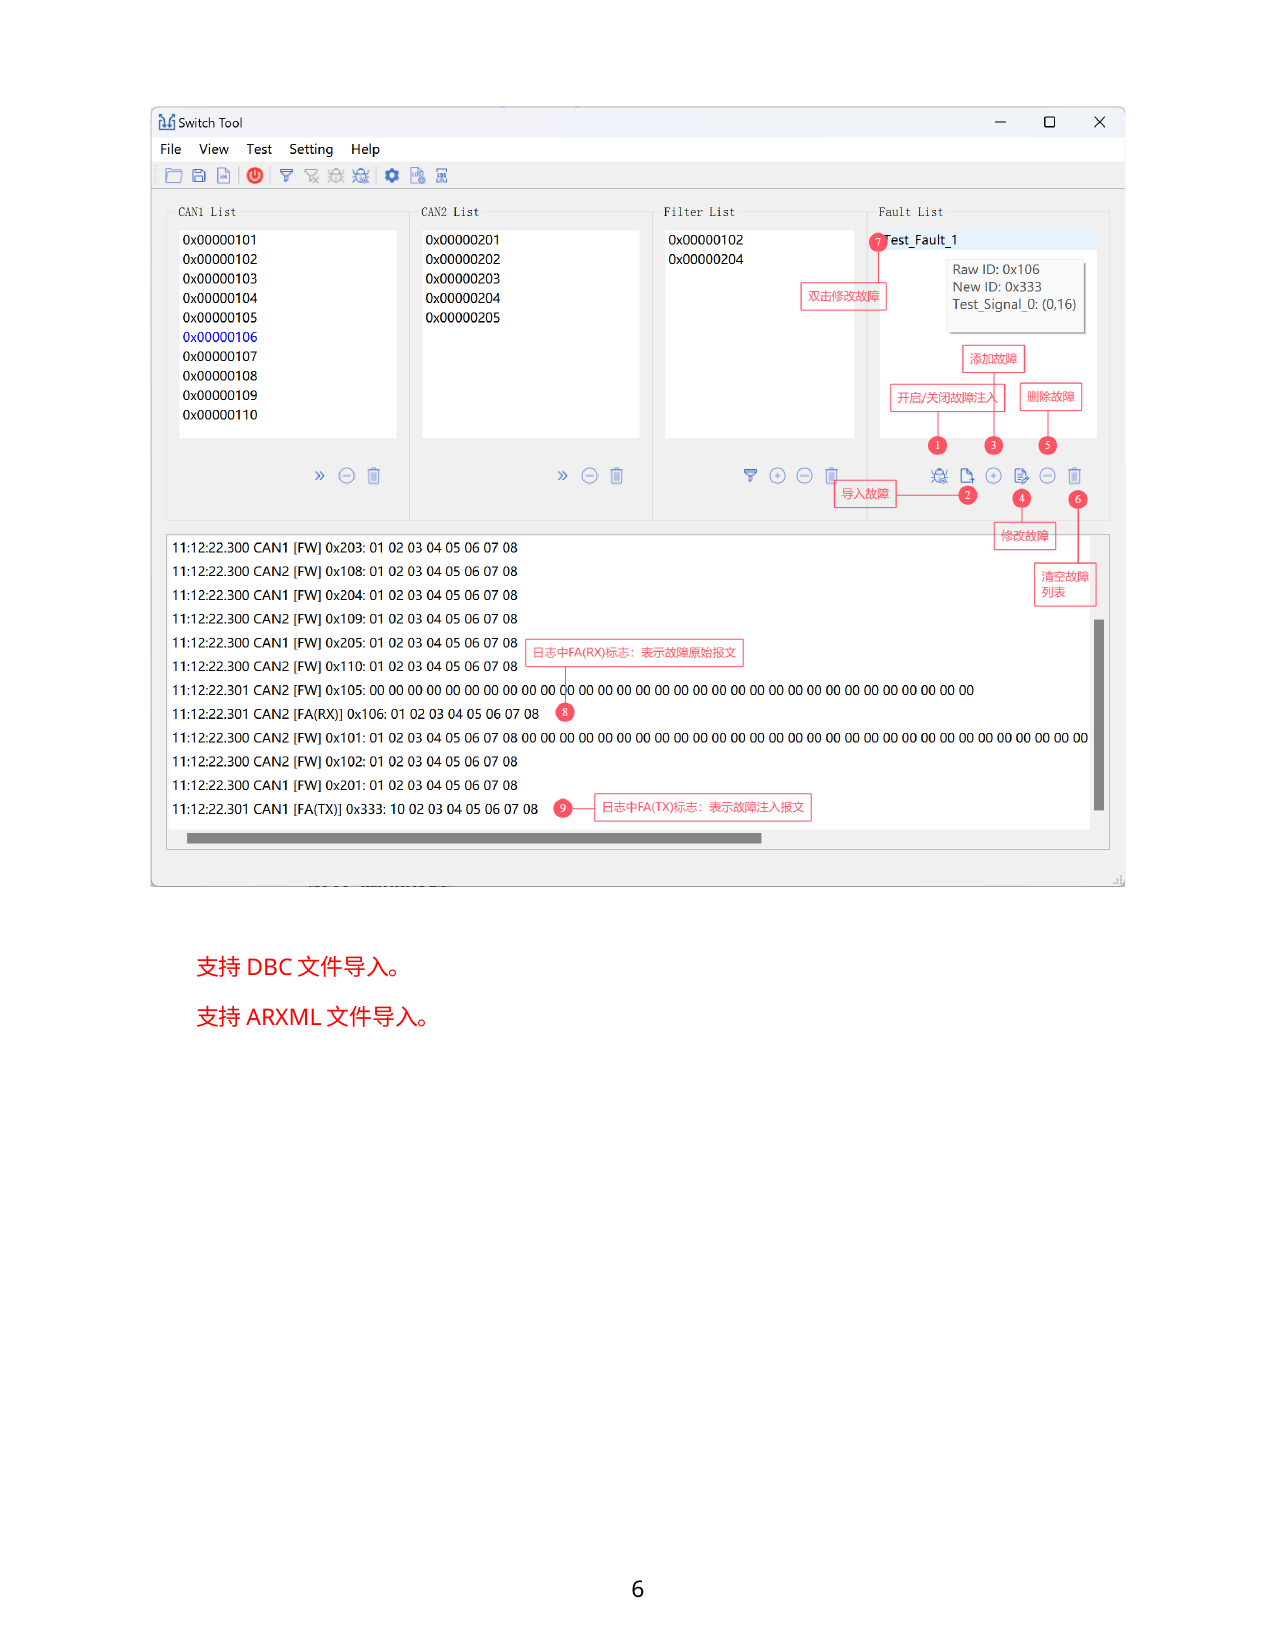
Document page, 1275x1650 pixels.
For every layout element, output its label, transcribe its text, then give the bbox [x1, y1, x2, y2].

text 支持ARXML文件导入。 [150, 999, 1125, 1032]
text 支持DBC文件导入。 [150, 949, 1125, 982]
picture [150, 106, 1125, 887]
